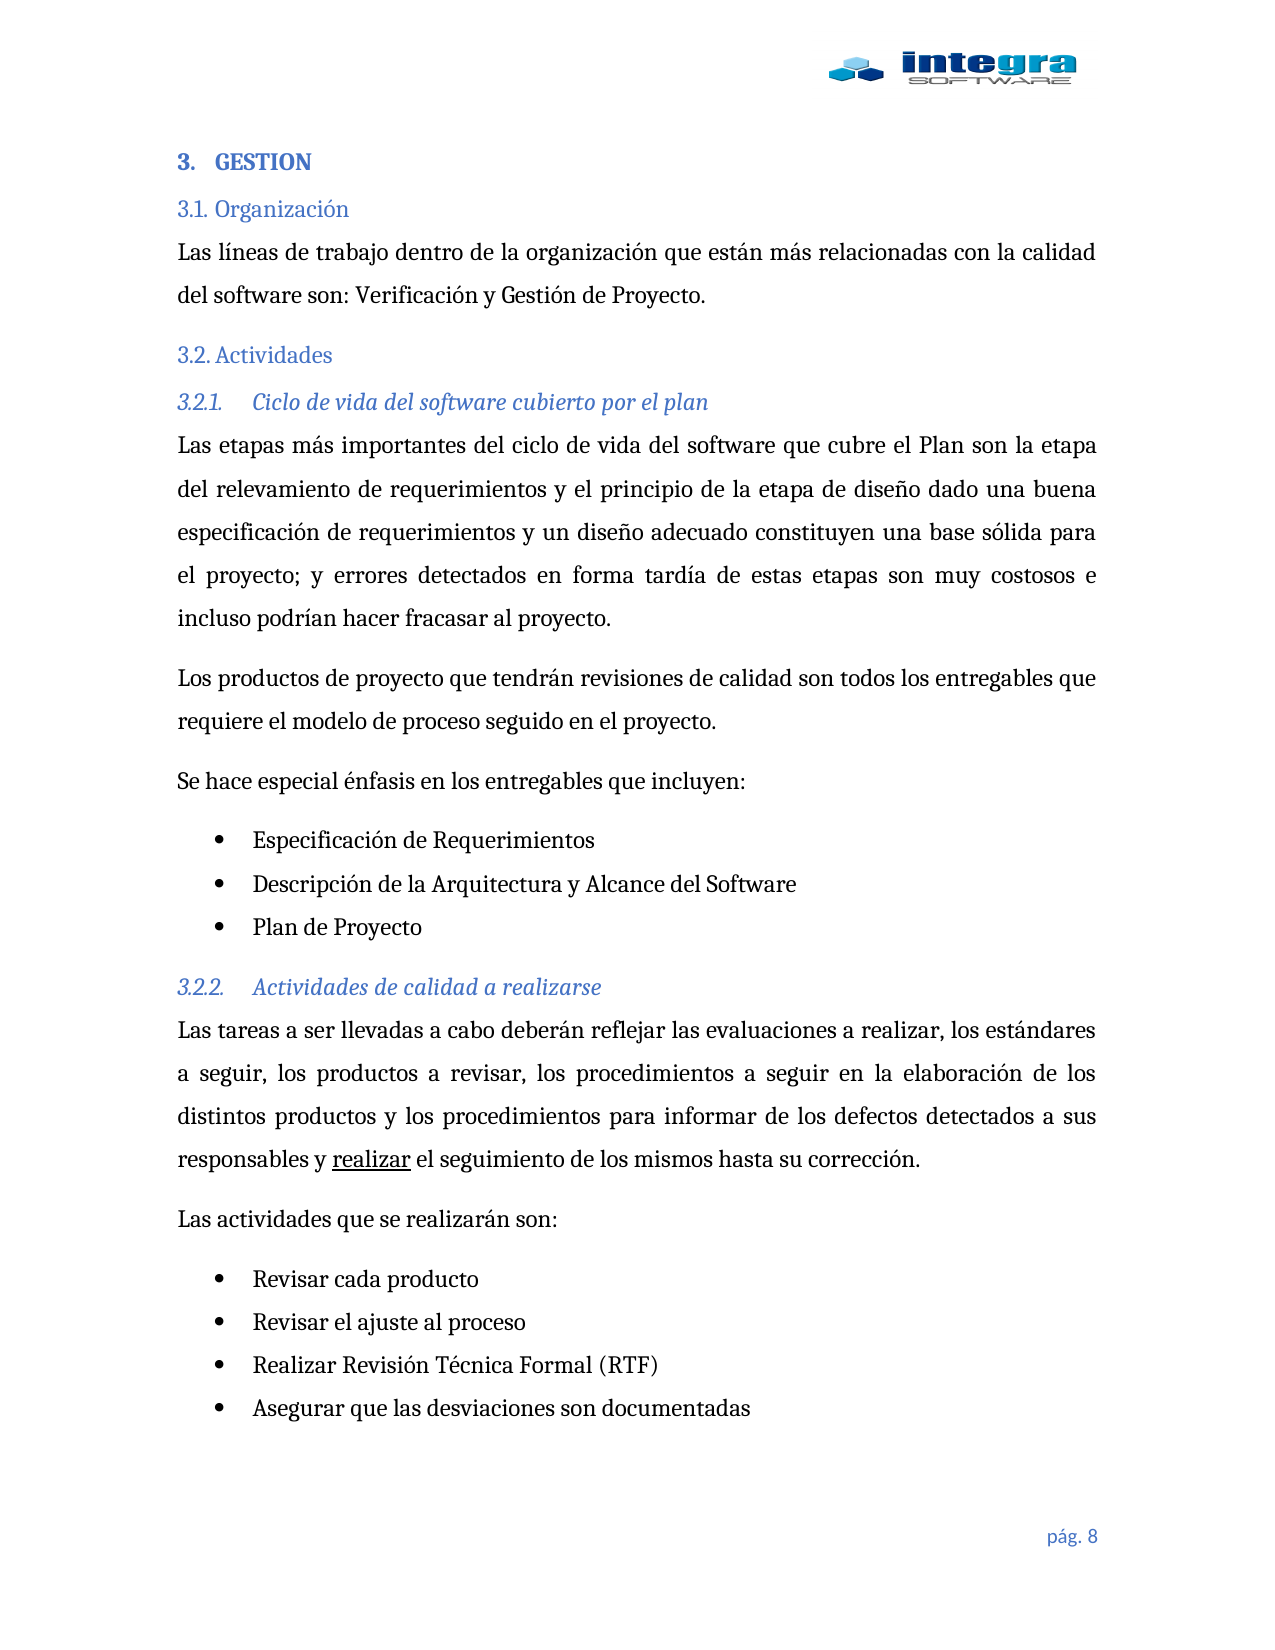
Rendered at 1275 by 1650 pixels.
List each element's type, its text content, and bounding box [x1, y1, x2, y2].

subtitle Actividades de calidad a realizarse [177, 972, 1098, 1001]
text Las actividades que se realizarán son: [177, 1205, 1098, 1233]
text Las etapas más importantes del ciclo de vida del software que cubre el Plan son la etapa del relevamiento de requerimientos y el principio de la etapa de diseño dado una buena especificación de requerimientos y un diseño adecuado constituyen una base sólida para el proyecto; y errores detectados en forma tardía de estas etapas son muy costosos e incluso podrían hacer fracasar al proyecto. [177, 431, 1098, 633]
list Especificación de Requerimientos [215, 826, 1098, 855]
subtitle GESTION [177, 148, 1098, 176]
text Los productos de proyecto que tendrán revisiones de calidad son todos los entregables que requiere el modelo de proceso seguido en el proyecto. [177, 664, 1098, 736]
list Revisar el ajuste al proceso [215, 1308, 1098, 1336]
list Descripción de la Arquitectura y Alcance del Software [215, 869, 1098, 898]
list Revisar cada producto [215, 1264, 1098, 1293]
list Asegurar que las desviaciones son documentadas [215, 1394, 1098, 1423]
subtitle Ciclo de vida del software cubierto por el plan [177, 388, 1098, 417]
subtitle Organización [177, 195, 1098, 224]
list Realizar Revisión Técnica Formal (RTF) [215, 1351, 1098, 1379]
list Plan de Proyecto [215, 913, 1098, 941]
subtitle Actividades [177, 341, 1098, 370]
text Las tareas a ser llevadas a cabo deberán reflejar las evaluaciones a realizar, los estándares a seguir, los productos a revisar, los procedimientos a seguir en la elaboración de los distintos productos y los procedimientos para informar de los defectos detectados a sus responsables y realizar el seguimiento de los mismos hasta su corrección. [177, 1016, 1098, 1174]
text Las líneas de trabajo dentro de la organización que están más relacionadas con la calidad del software son: Verificación y Gestión de Proyecto. [177, 238, 1098, 310]
picture [811, 31, 1098, 108]
text Se hace especial énfasis en los entregables que incluyen: [177, 767, 1098, 795]
